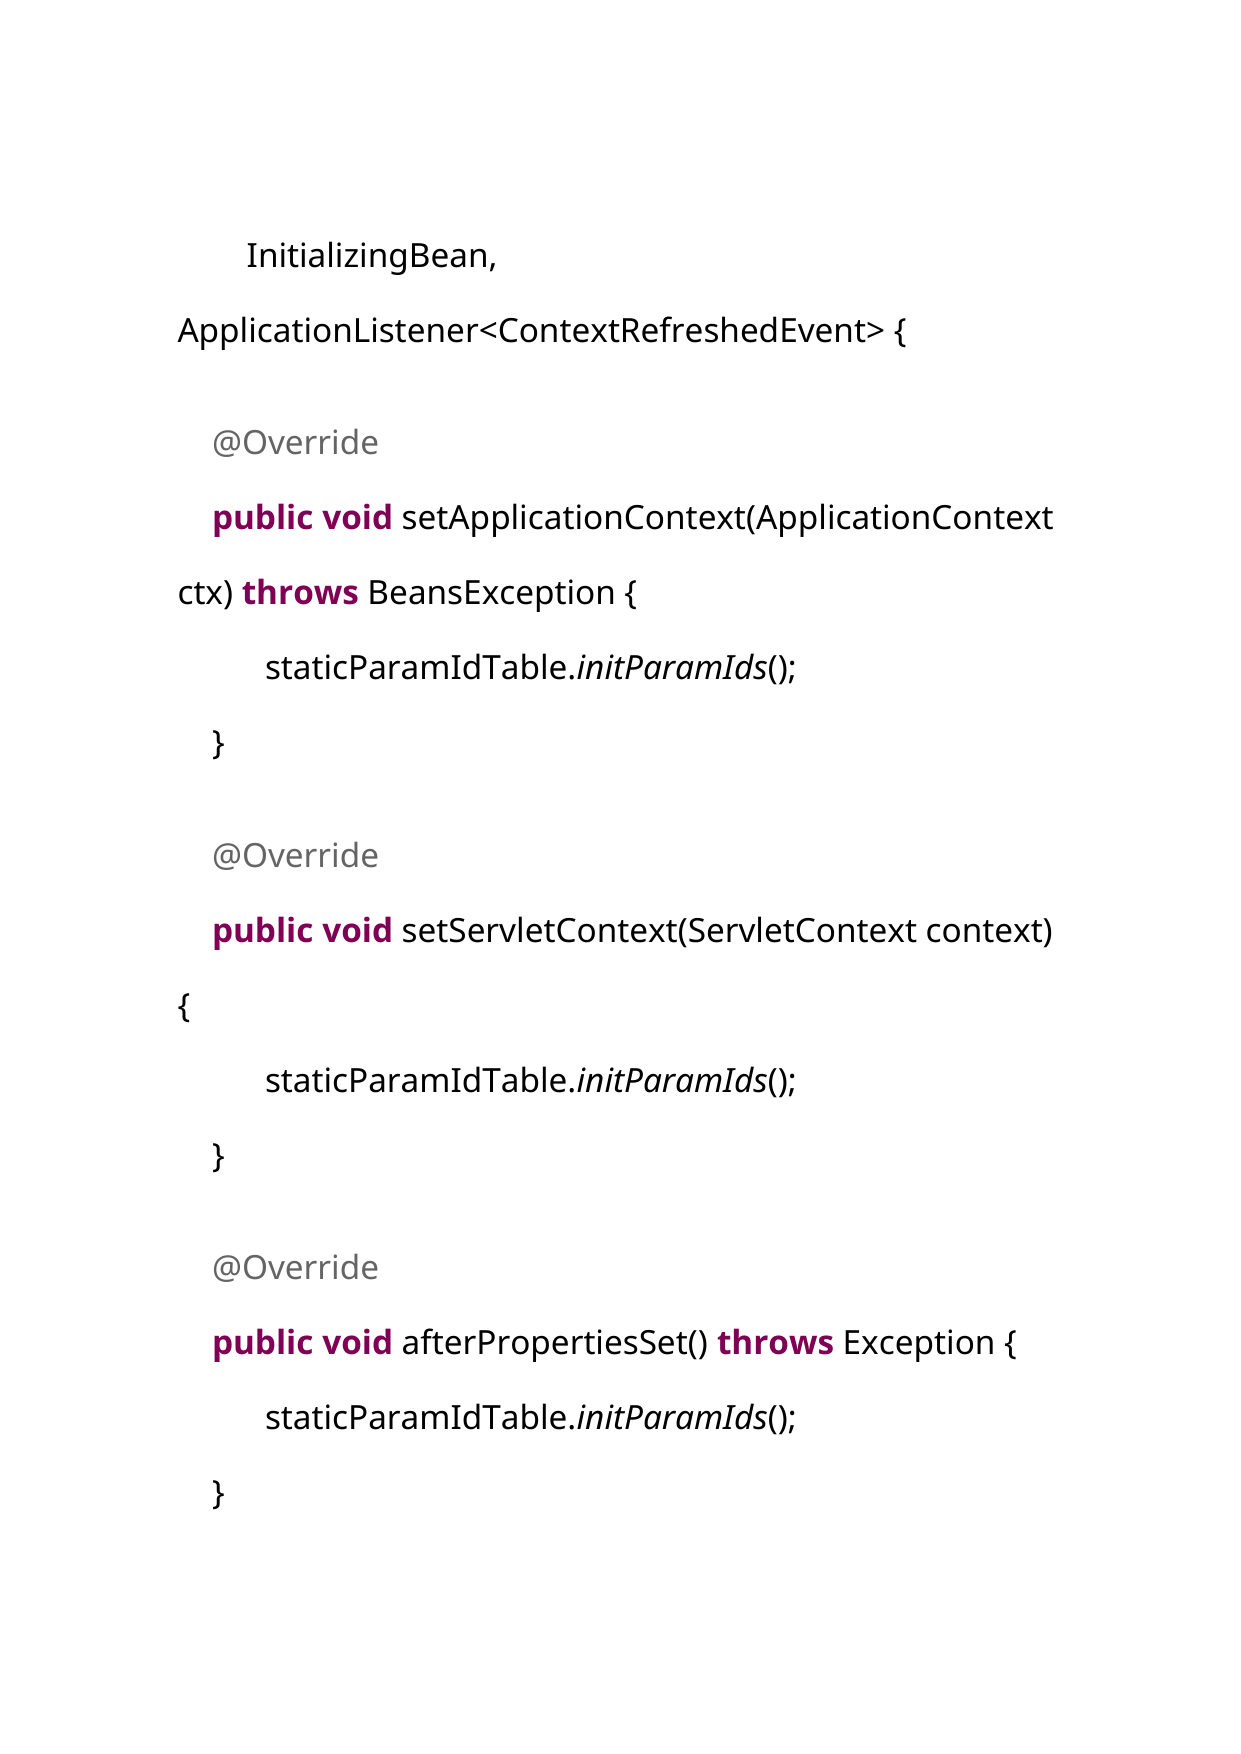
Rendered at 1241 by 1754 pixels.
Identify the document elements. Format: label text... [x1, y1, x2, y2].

text staticParamIdTable.initParamIds(); [177, 629, 1063, 704]
text staticParamIdTable.initParamIds(); [177, 1042, 1063, 1117]
text staticParamIdTable.initParamIds(); [177, 1379, 1063, 1454]
text @Override [177, 1229, 1063, 1304]
text InitializingBean, ApplicationListener<ContextRefreshedEvent> { [177, 217, 1063, 367]
text } [177, 704, 1063, 779]
text } [177, 1117, 1063, 1192]
text } [177, 1454, 1063, 1529]
text @Override [177, 817, 1063, 892]
text public void setApplicationContext(ApplicationContext ctx) throws BeansException { [177, 479, 1063, 629]
text public void afterPropertiesSet() throws Exception { [177, 1304, 1063, 1379]
text public void setServletContext(ServletContext context) { [177, 892, 1063, 1042]
text @Override [177, 404, 1063, 479]
